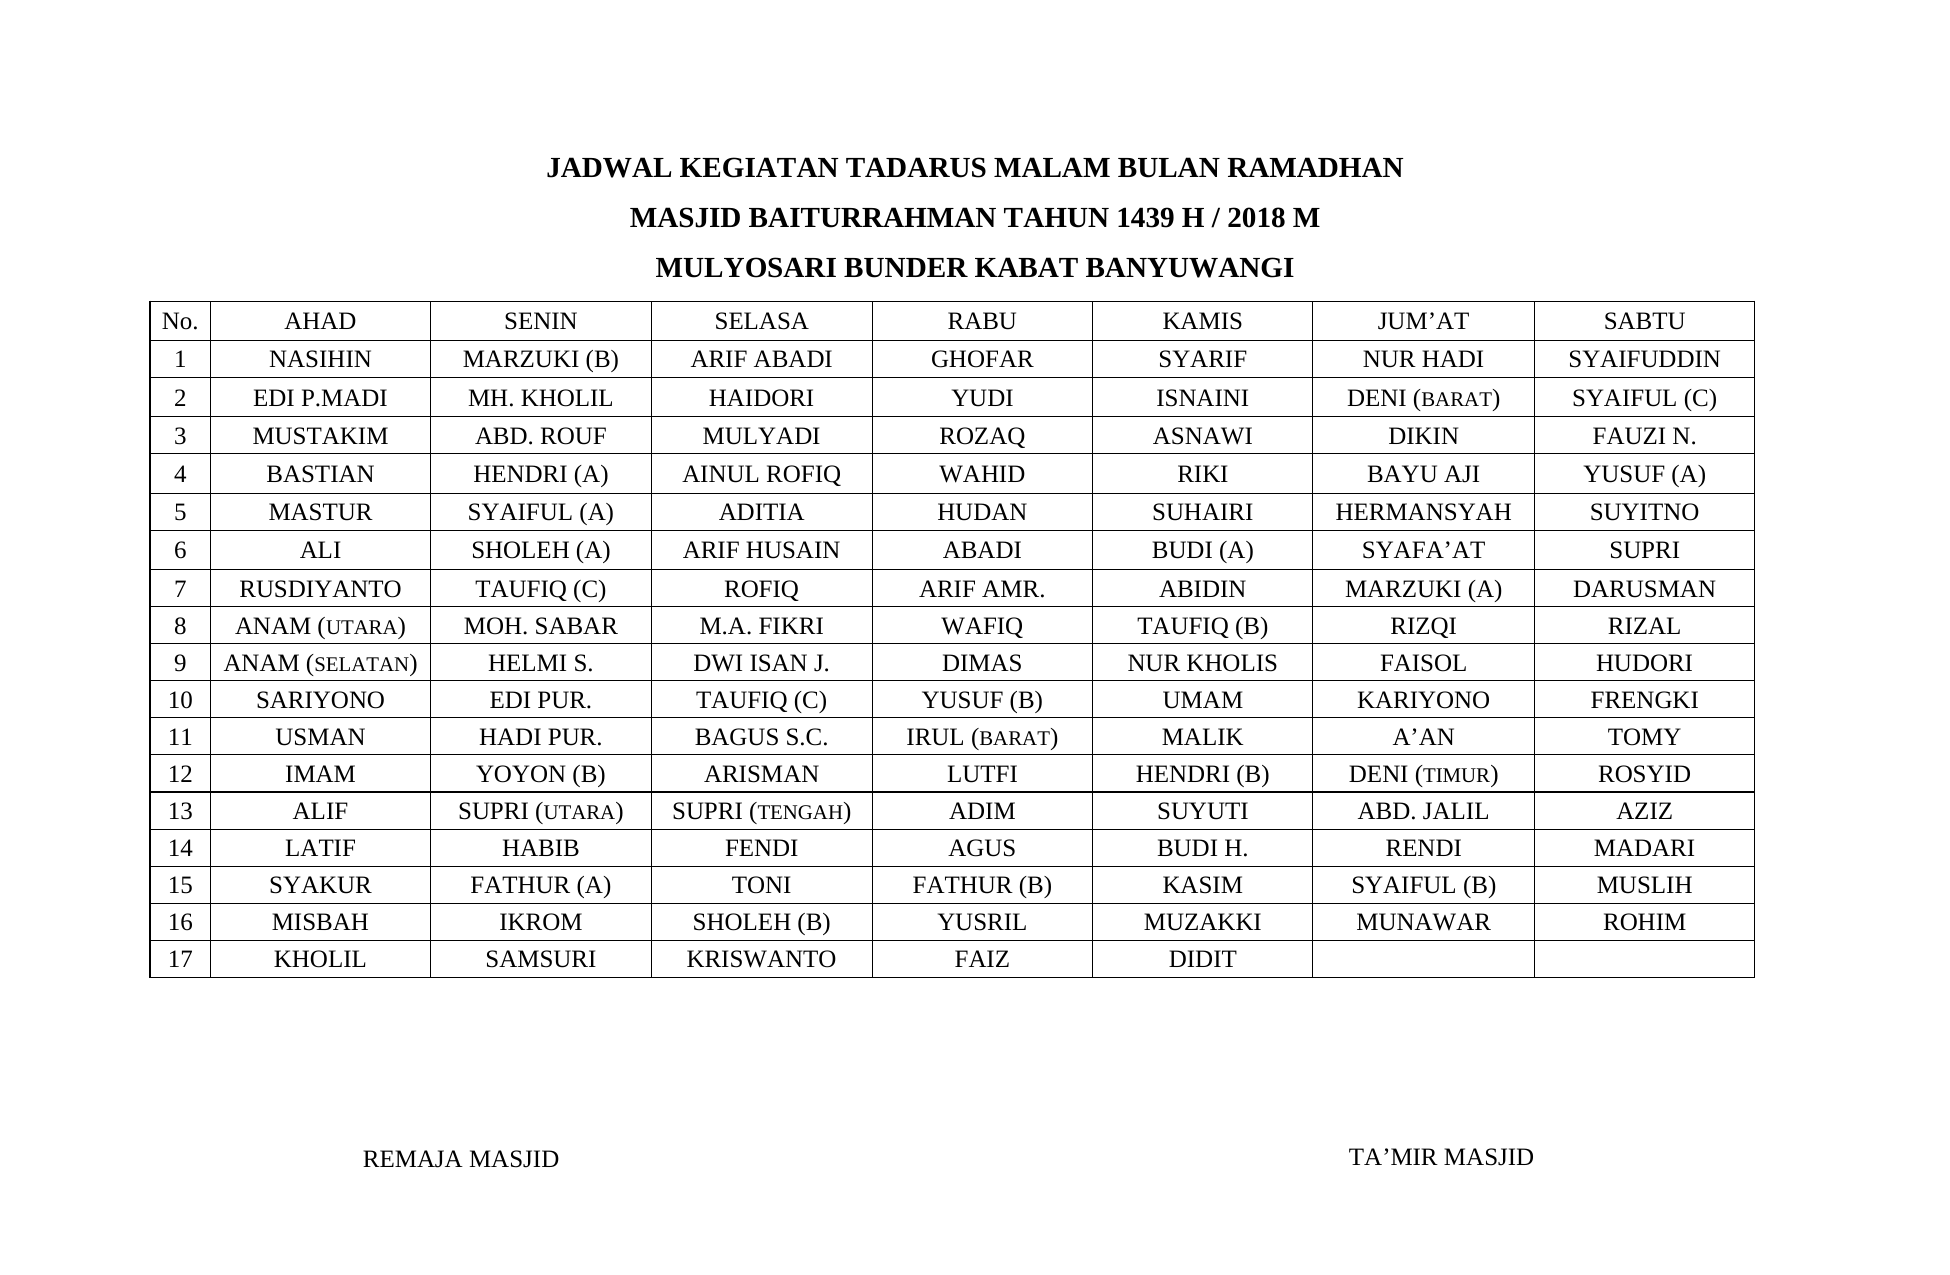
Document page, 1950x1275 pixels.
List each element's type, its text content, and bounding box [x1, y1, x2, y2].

table_cell ADITIA [652, 494, 872, 530]
table_cell MALIK [1093, 718, 1312, 754]
table_header RABU [873, 302, 1092, 340]
table_cell DIDIT [1093, 941, 1312, 977]
table_cell SAMSURI [431, 941, 651, 977]
table_cell MOH. SABAR [431, 607, 651, 643]
table_cell SARIYONO [211, 681, 430, 717]
table_cell HUDAN [873, 494, 1092, 530]
table_cell 14 [151, 830, 210, 866]
table_cell YUDI [873, 378, 1092, 416]
table_cell AZIZ [1535, 793, 1754, 828]
table_cell 12 [151, 755, 210, 791]
table_cell 6 [151, 531, 210, 569]
table_cell MH. KHOLIL [431, 378, 651, 416]
table_cell 10 [151, 681, 210, 717]
table_cell 17 [151, 941, 210, 977]
table_cell SUYUTI [1093, 793, 1312, 828]
table_cell SHOLEH (B) [652, 904, 872, 940]
table_cell KASIM [1093, 867, 1312, 903]
table_cell DARUSMAN [1535, 570, 1754, 606]
table_header JUM’AT [1313, 302, 1534, 340]
table_cell NUR KHOLIS [1093, 644, 1312, 680]
table_cell MARZUKI (B) [431, 341, 651, 377]
text MULYOSARI BUNDER KABAT BANYUWANGI [150, 250, 1800, 284]
table_cell HADI PUR. [431, 718, 651, 754]
table_cell M.A. FIKRI [652, 607, 872, 643]
table_cell SYAIFUL (A) [431, 494, 651, 530]
text JADWAL KEGIATAN TADARUS MALAM BULAN RAMADHAN [150, 150, 1800, 183]
table_cell BASTIAN [211, 454, 430, 493]
table_cell FAIZ [873, 941, 1092, 977]
table_cell MULYADI [652, 417, 872, 453]
table_cell MISBAH [211, 904, 430, 940]
table_cell YUSRIL [873, 904, 1092, 940]
table_cell ARIF AMR. [873, 570, 1092, 606]
table_cell MASTUR [211, 494, 430, 530]
table_cell 7 [151, 570, 210, 606]
table_cell IMAM [211, 755, 430, 791]
table_cell YUSUF (B) [873, 681, 1092, 717]
table_cell HAIDORI [652, 378, 872, 416]
table_cell A’AN [1313, 718, 1534, 754]
table_cell SUYITNO [1535, 494, 1754, 530]
table_cell BAYU AJI [1313, 454, 1534, 493]
table_cell NUR HADI [1313, 341, 1534, 377]
table_cell HENDRI (B) [1093, 755, 1312, 791]
table_header SELASA [652, 302, 872, 340]
table_cell RIZAL [1535, 607, 1754, 643]
table_cell SYAKUR [211, 867, 430, 903]
table_cell ANAM (SELATAN) [211, 644, 430, 680]
table_cell ARIF HUSAIN [652, 531, 872, 569]
table_cell SYAIFUDDIN [1535, 341, 1754, 377]
table_header KAMIS [1093, 302, 1312, 340]
table_header No. [151, 302, 210, 340]
table_cell MARZUKI (A) [1313, 570, 1534, 606]
table_cell SUPRI (UTARA) [431, 793, 651, 828]
table_cell EDI P.MADI [211, 378, 430, 416]
table_cell SYAIFUL (B) [1313, 867, 1534, 903]
table_cell SUPRI [1535, 531, 1754, 569]
table_cell SUHAIRI [1093, 494, 1312, 530]
table_cell ABD. ROUF [431, 417, 651, 453]
table_cell DENI (BARAT) [1313, 378, 1534, 416]
table_cell MUZAKKI [1093, 904, 1312, 940]
table_cell DENI (TIMUR) [1313, 755, 1534, 791]
table_cell HUDORI [1535, 644, 1754, 680]
table_cell HELMI S. [431, 644, 651, 680]
table_cell BAGUS S.C. [652, 718, 872, 754]
table_cell IRUL (BARAT) [873, 718, 1092, 754]
table_cell SUPRI (TENGAH) [652, 793, 872, 828]
table_cell ROHIM [1535, 904, 1754, 940]
table_header AHAD [211, 302, 430, 340]
table_cell BUDI H. [1093, 830, 1312, 866]
table_cell DIKIN [1313, 417, 1534, 453]
table_cell ROFIQ [652, 570, 872, 606]
table_cell MADARI [1535, 830, 1754, 866]
table_cell YUSUF (A) [1535, 454, 1754, 493]
table_cell ALIF [211, 793, 430, 828]
table_cell DIMAS [873, 644, 1092, 680]
table_cell RIKI [1093, 454, 1312, 493]
table_cell ISNAINI [1093, 378, 1312, 416]
table_cell AGUS [873, 830, 1092, 866]
table_cell 8 [151, 607, 210, 643]
table_cell USMAN [211, 718, 430, 754]
table_cell LATIF [211, 830, 430, 866]
table_cell ABD. JALIL [1313, 793, 1534, 828]
table_cell BUDI (A) [1093, 531, 1312, 569]
table_header SENIN [431, 302, 651, 340]
table_cell ARISMAN [652, 755, 872, 791]
table_cell MUSLIH [1535, 867, 1754, 903]
table_cell ABADI [873, 531, 1092, 569]
table_cell TAUFIQ (C) [652, 681, 872, 717]
table_cell LUTFI [873, 755, 1092, 791]
table_cell SYAIFUL (C) [1535, 378, 1754, 416]
table_cell WAHID [873, 454, 1092, 493]
table_cell UMAM [1093, 681, 1312, 717]
table_cell ROSYID [1535, 755, 1754, 791]
table_header SABTU [1535, 302, 1754, 340]
table_cell 11 [151, 718, 210, 754]
table_cell HENDRI (A) [431, 454, 651, 493]
table_cell ASNAWI [1093, 417, 1312, 453]
table_cell ADIM [873, 793, 1092, 828]
table_cell FENDI [652, 830, 872, 866]
table_cell FATHUR (A) [431, 867, 651, 903]
table_cell FATHUR (B) [873, 867, 1092, 903]
table_cell RIZQI [1313, 607, 1534, 643]
table_cell RENDI [1313, 830, 1534, 866]
table_cell HERMANSYAH [1313, 494, 1534, 530]
table_cell SYARIF [1093, 341, 1312, 377]
table_cell MUNAWAR [1313, 904, 1534, 940]
table_cell ABIDIN [1093, 570, 1312, 606]
table_cell DWI ISAN J. [652, 644, 872, 680]
table_cell 15 [151, 867, 210, 903]
table_cell TAUFIQ (B) [1093, 607, 1312, 643]
table_cell YOYON (B) [431, 755, 651, 791]
table_cell WAFIQ [873, 607, 1092, 643]
table_cell KHOLIL [211, 941, 430, 977]
table_cell FRENGKI [1535, 681, 1754, 717]
table_cell 3 [151, 417, 210, 453]
table_cell ARIF ABADI [652, 341, 872, 377]
table_cell 2 [151, 378, 210, 416]
table_cell FAUZI N. [1535, 417, 1754, 453]
table_cell 5 [151, 494, 210, 530]
table_cell AINUL ROFIQ [652, 454, 872, 493]
table_cell RUSDIYANTO [211, 570, 430, 606]
table_cell FAISOL [1313, 644, 1534, 680]
table_cell 9 [151, 644, 210, 680]
table_cell KARIYONO [1313, 681, 1534, 717]
table_cell ALI [211, 531, 430, 569]
table_cell 1 [151, 341, 210, 377]
table_cell TOMY [1535, 718, 1754, 754]
table_cell SHOLEH (A) [431, 531, 651, 569]
table_cell ROZAQ [873, 417, 1092, 453]
table_cell [1313, 941, 1534, 977]
table_cell 13 [151, 793, 210, 828]
table_cell ANAM (UTARA) [211, 607, 430, 643]
table_cell TAUFIQ (C) [431, 570, 651, 606]
table_cell 4 [151, 454, 210, 493]
table_cell NASIHIN [211, 341, 430, 377]
table_cell 16 [151, 904, 210, 940]
table_cell GHOFAR [873, 341, 1092, 377]
text MASJID BAITURRAHMAN TAHUN 1439 H / 2018 M [150, 200, 1800, 234]
table_cell EDI PUR. [431, 681, 651, 717]
table_cell HABIB [431, 830, 651, 866]
table_cell [1535, 941, 1754, 977]
table_cell MUSTAKIM [211, 417, 430, 453]
table_cell SYAFA’AT [1313, 531, 1534, 569]
table_cell IKROM [431, 904, 651, 940]
table_cell TONI [652, 867, 872, 903]
table_cell KRISWANTO [652, 941, 872, 977]
